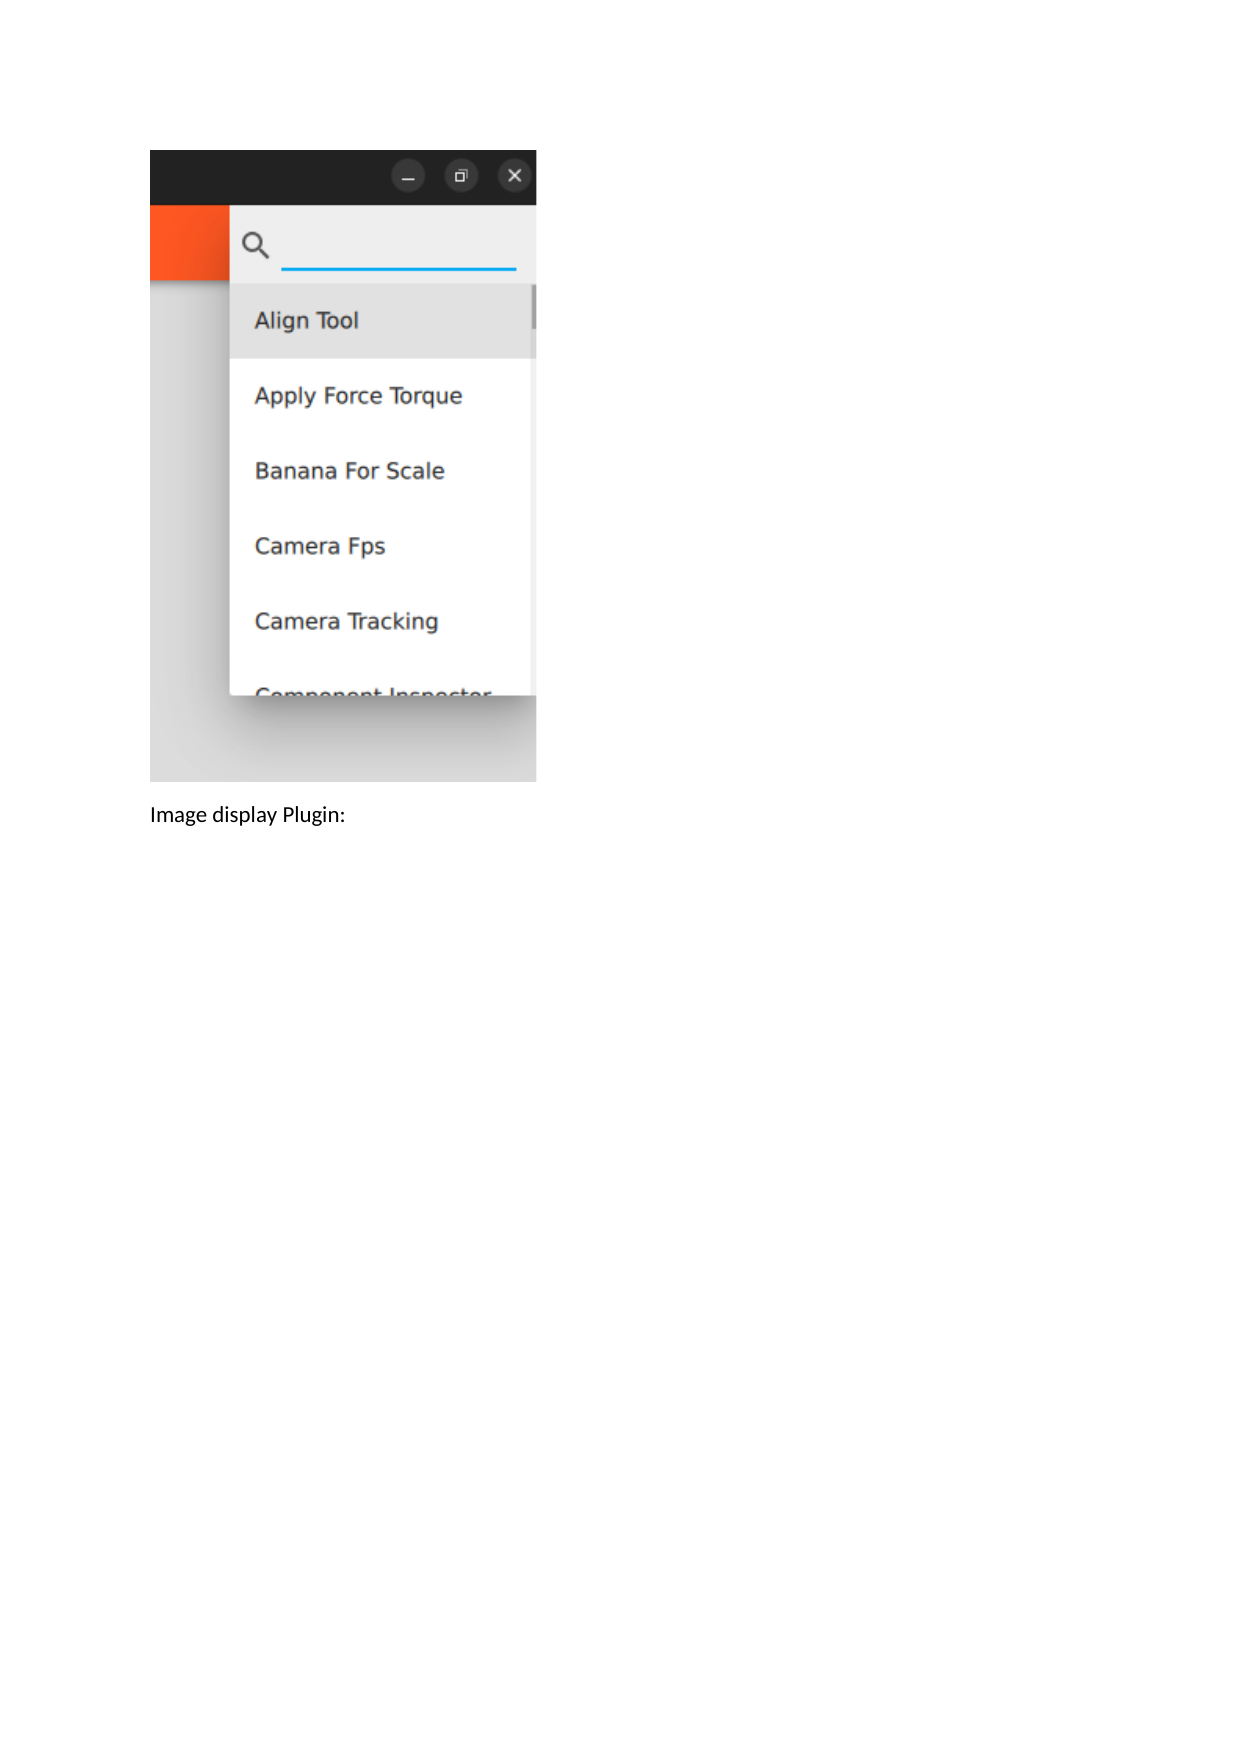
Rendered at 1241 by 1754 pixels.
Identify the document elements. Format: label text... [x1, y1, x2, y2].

picture [150, 150, 537, 782]
text Image display Plugin: [150, 800, 1090, 828]
